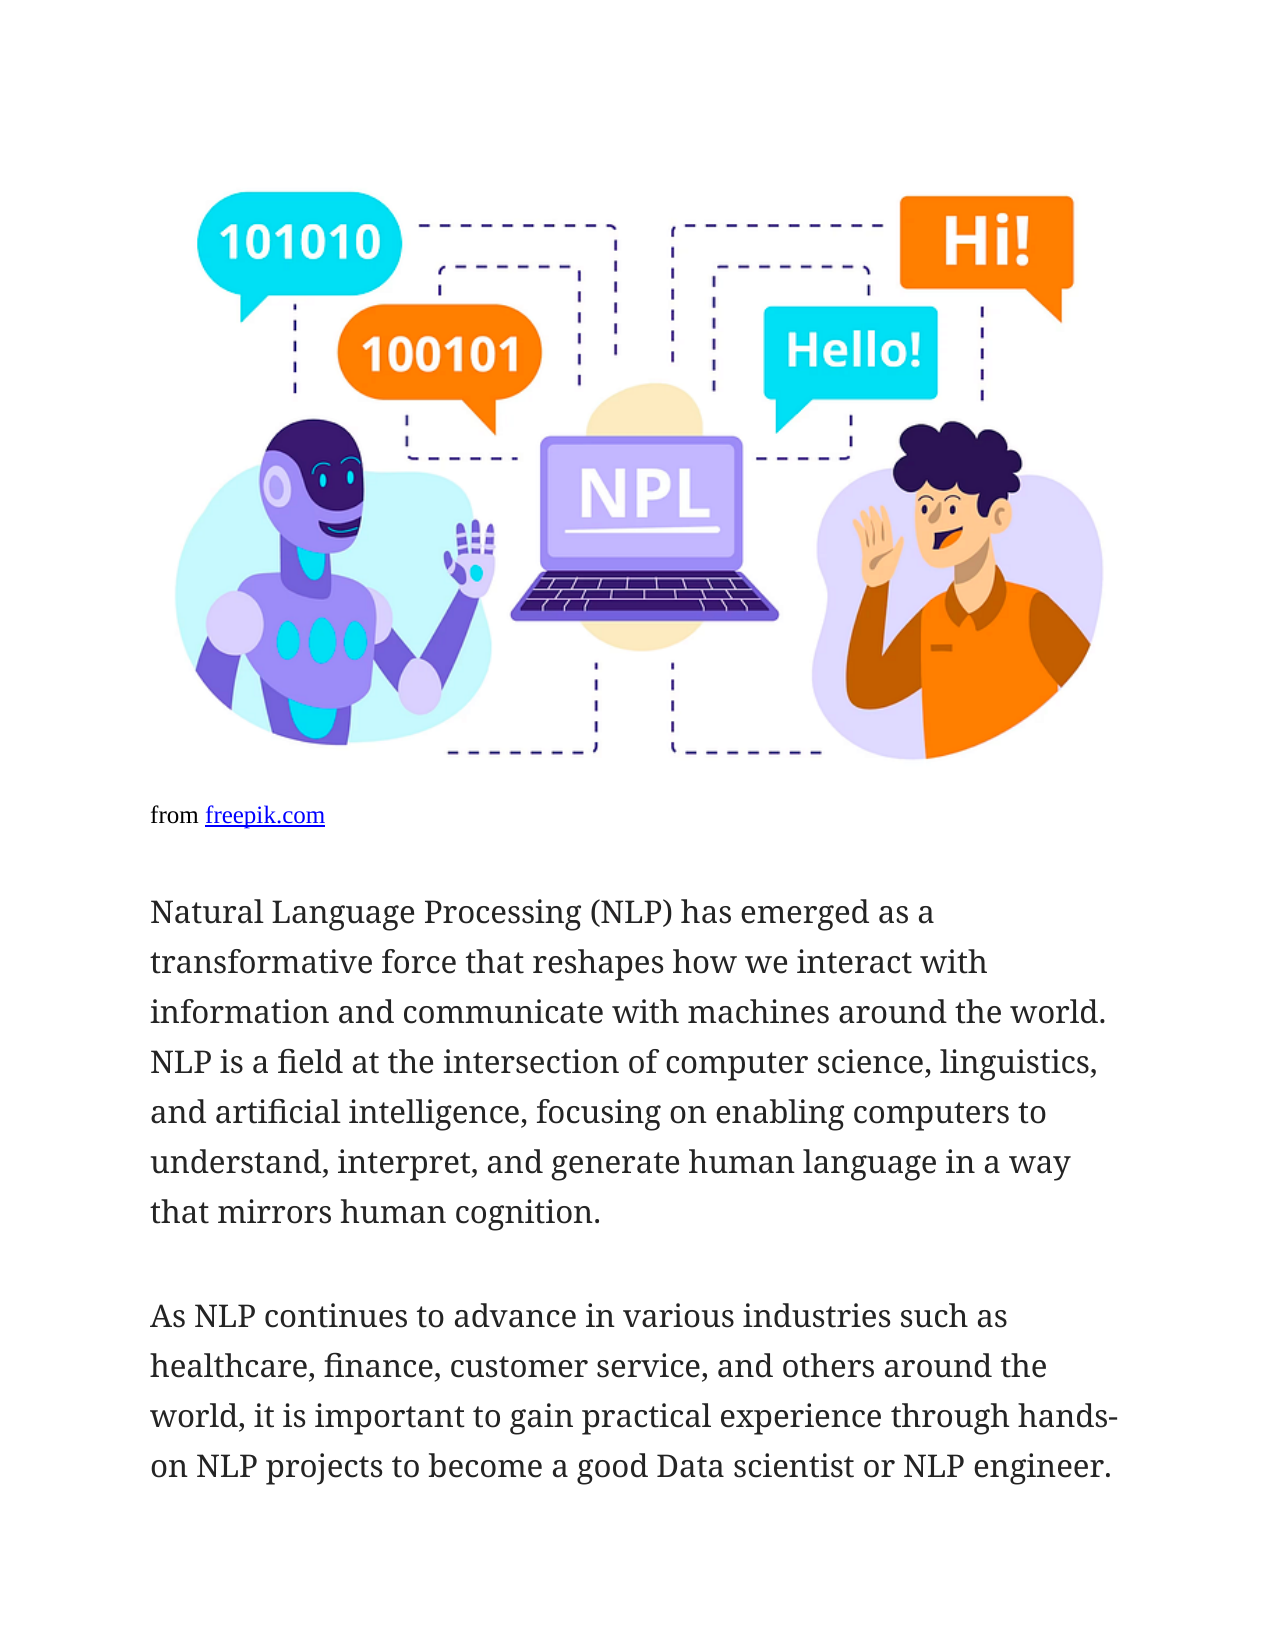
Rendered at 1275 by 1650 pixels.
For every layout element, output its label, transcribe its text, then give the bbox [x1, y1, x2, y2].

text As NLP continues to advance in various industries such as healthcare, finance, customer service, and others around the world, it is important to gain practical experience through hands-on NLP projects to become a good Data scientist or NLP engineer. [150, 1286, 1125, 1486]
picture [150, 150, 1125, 801]
text Natural Language Processing (NLP) has emerged as a transformative force that reshapes how we interact with information and communicate with machines around the world. NLP is a field at the intersection of computer science, linguistics, and artificial intelligence, focusing on enabling computers to understand, interpret, and generate human language in a way that mirrors human cognition. [150, 883, 1125, 1233]
text from freepik.com [150, 801, 1125, 829]
